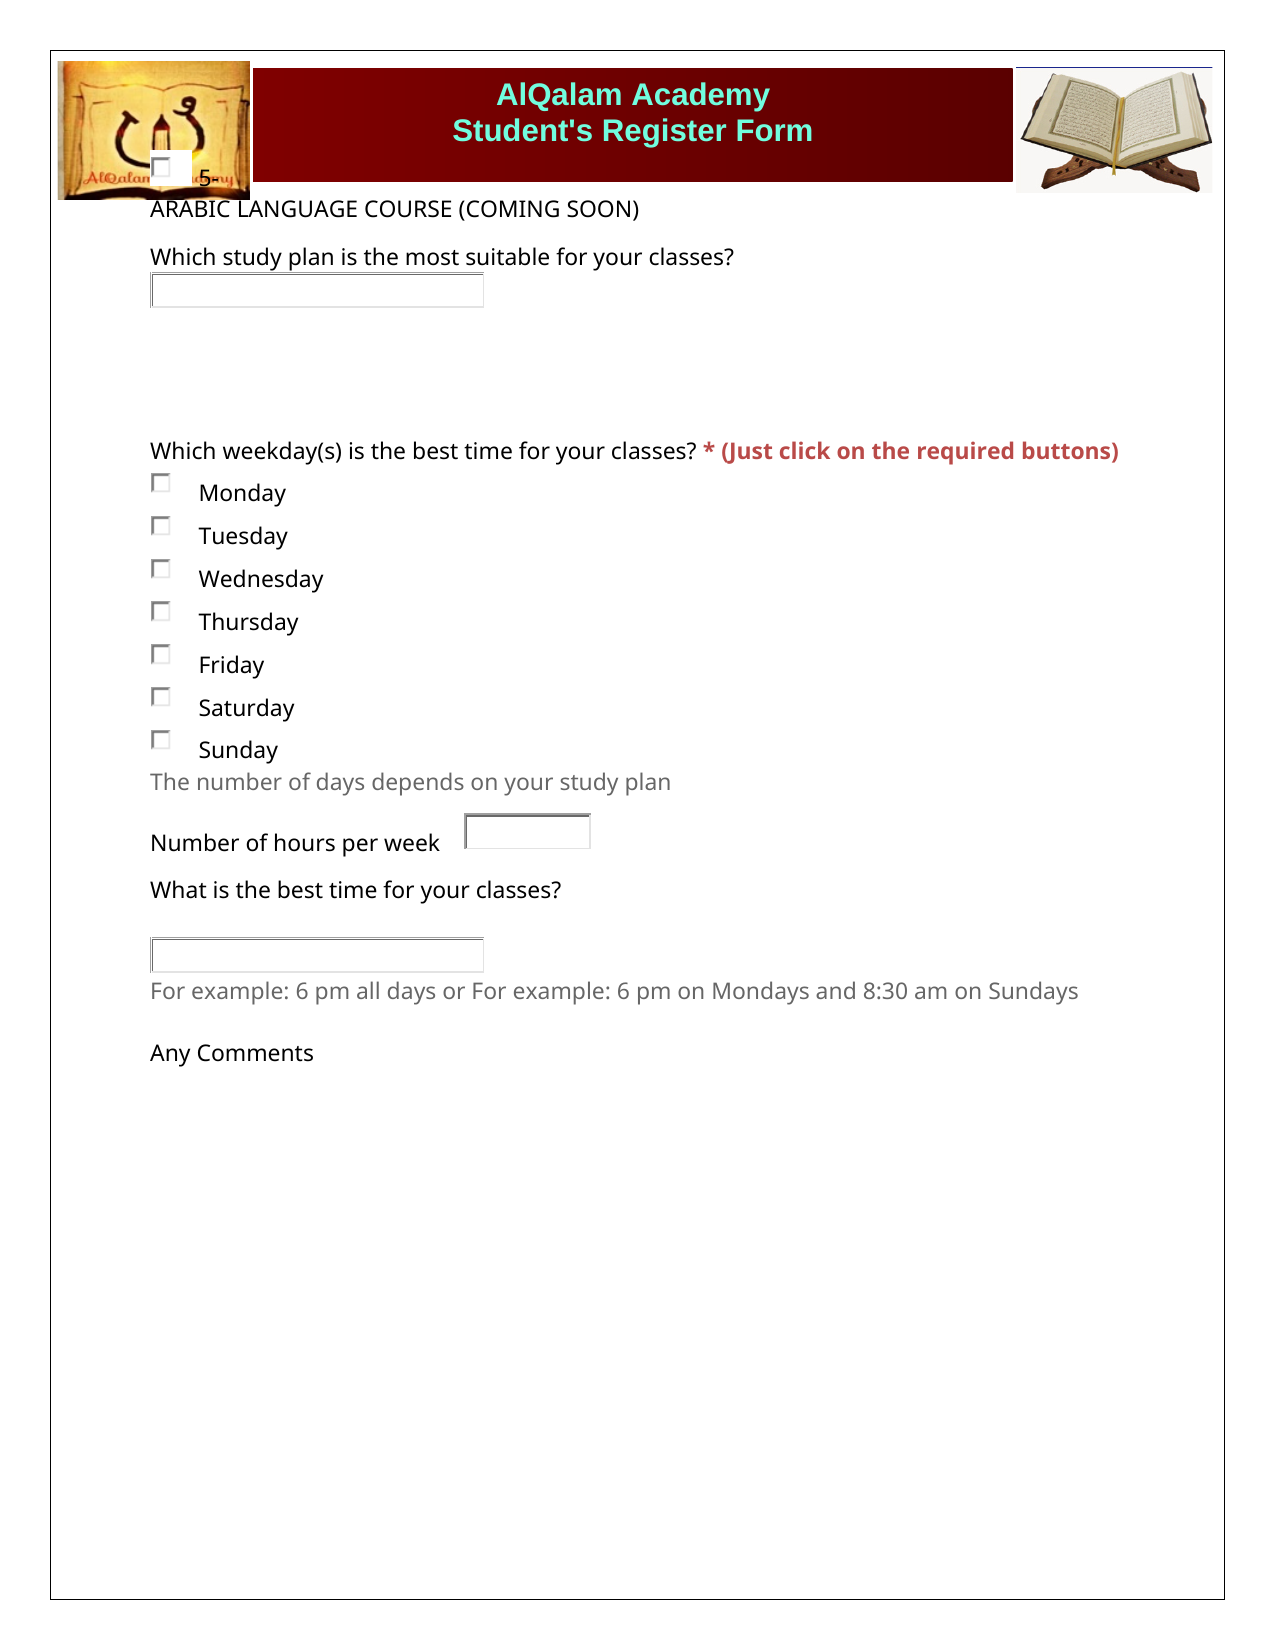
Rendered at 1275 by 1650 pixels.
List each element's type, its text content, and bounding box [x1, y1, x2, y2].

text Which weekday(s) is the best time for your classes? * (Just click on the required buttons) [150, 434, 1125, 466]
text Thursday [150, 594, 1125, 637]
text Sunday [150, 723, 1125, 766]
text The number of days depends on your study plan [150, 766, 1125, 797]
text Monday [150, 466, 1125, 509]
picture [57, 61, 250, 200]
text Friday [150, 637, 1125, 680]
text Any Comments [150, 1037, 1125, 1068]
text Saturday [150, 680, 1125, 723]
text Which study plan is the most suitable for your classes? [150, 241, 1125, 309]
text 5- ARABIC LANGUAGE COURSE (COMING SOON) [150, 150, 1125, 224]
picture [1015, 67, 1213, 193]
text Wednesday [150, 551, 1125, 594]
text For example: 6 pm all days or For example: 6 pm on Mondays and 8:30 am on Sundays [150, 974, 1125, 1006]
text What is the best time for your classes? [150, 874, 1125, 906]
text Number of hours per week [150, 813, 1125, 858]
text Tuesday [150, 509, 1125, 551]
